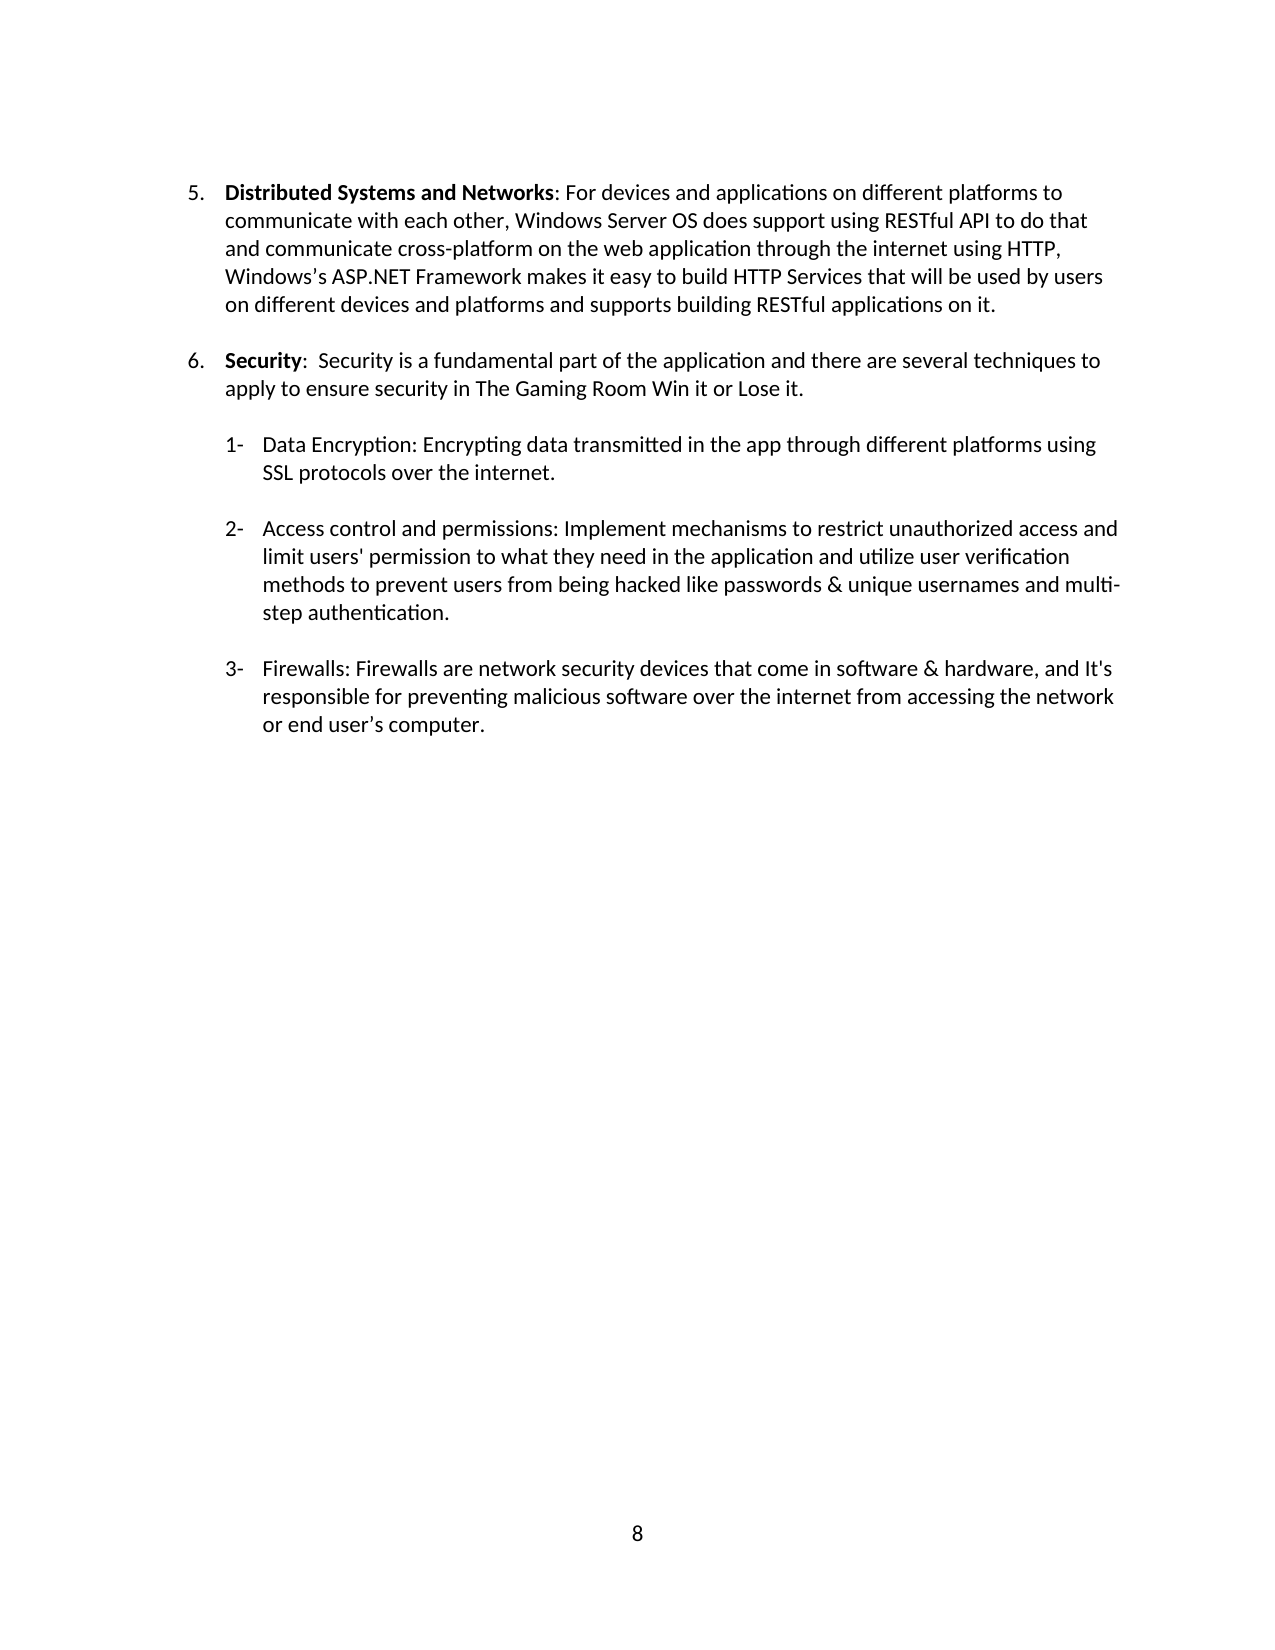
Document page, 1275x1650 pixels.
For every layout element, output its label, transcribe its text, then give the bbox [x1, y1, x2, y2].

list Access control and permissions: Implement mechanisms to restrict unauthorized access and limit users' permission to what they need in the application and utilize user verification methods to prevent users from being hacked like passwords & unique usernames and multi-step authentication. [225, 514, 1125, 626]
list Security: Security is a fundamental part of the application and there are several techniques to apply to ensure security in The Gaming Room Win it or Lose it. [187, 346, 1125, 402]
list Distributed Systems and Networks: For devices and applications on different platforms to communicate with each other, Windows Server OS does support using RESTful API to do that and communicate cross-platform on the web application through the internet using HTTP, Windows’s ASP.NET Framework makes it easy to build HTTP Services that will be used by users on different devices and platforms and supports building RESTful applications on it. [187, 178, 1125, 318]
list Data Encryption: Encrypting data transmitted in the app through different platforms using SSL protocols over the internet. [225, 430, 1125, 486]
list Firewalls: Firewalls are network security devices that come in software & hardware, and It's responsible for preventing malicious software over the internet from accessing the network or end user’s computer. [225, 654, 1125, 738]
